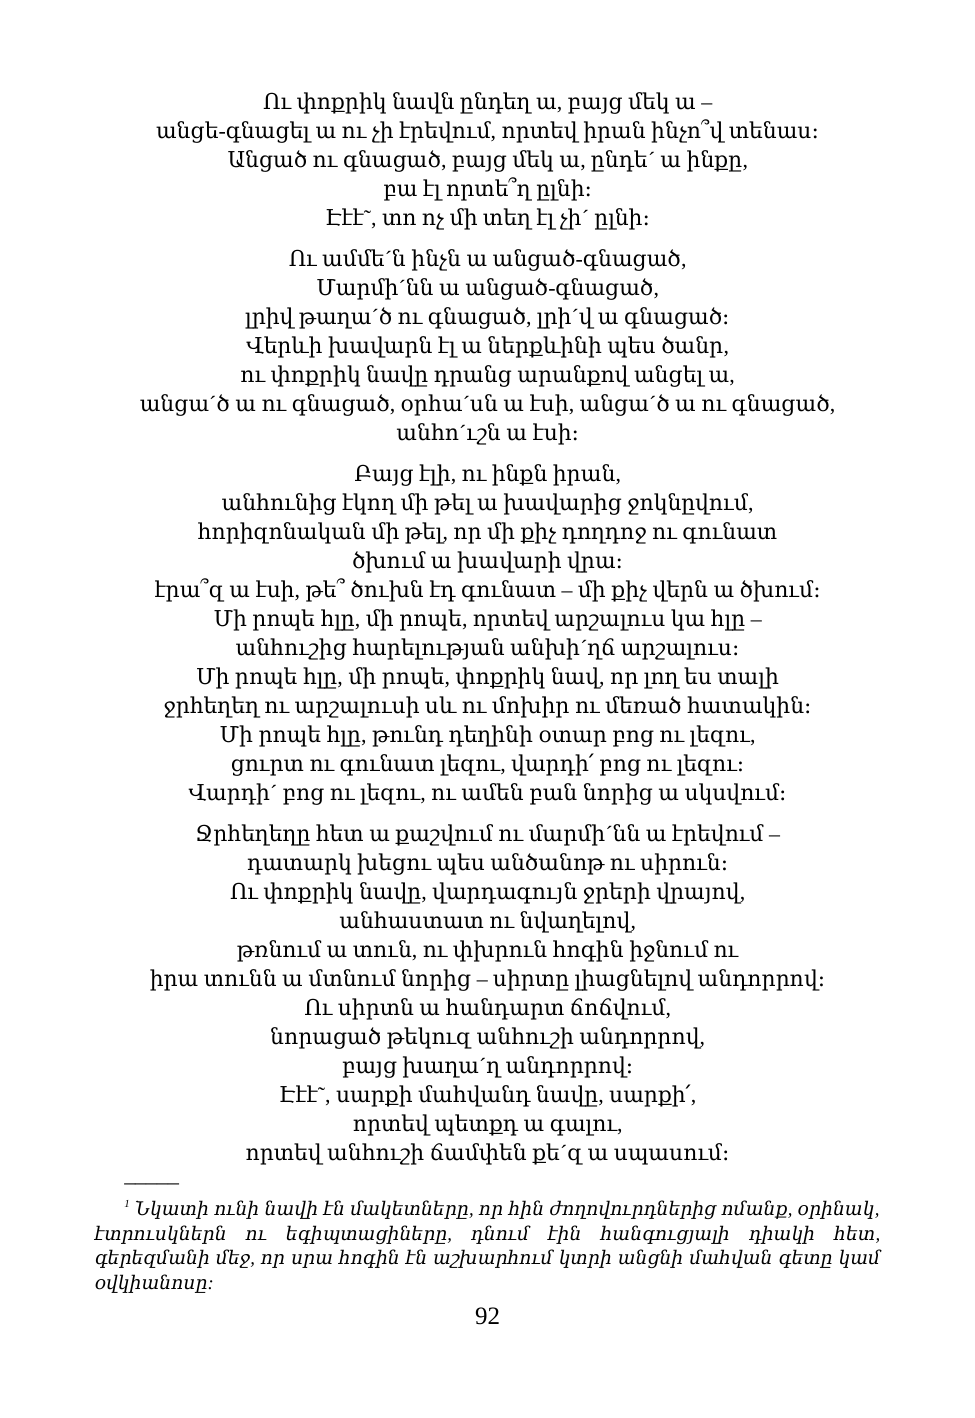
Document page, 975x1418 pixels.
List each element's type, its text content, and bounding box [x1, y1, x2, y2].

text Էէէ˜, սարքի մահվանդ նավը, սարքի՛, [94, 1082, 881, 1107]
text անցա´ծ ա ու գնացած, օրհա´սն ա էսի, անցա´ծ ա ու գնացած, [94, 391, 881, 416]
text բա էլ որտե՞ղ ըլնի։ [94, 176, 881, 201]
text թռնում ա տուն, ու փխրուն հոգին իջնում ու [94, 937, 881, 962]
text անհո´ւշն ա էսի։ [94, 420, 881, 445]
text որտեվ անհուշի ճամփեն քե´զ ա սպասում։ [94, 1140, 881, 1165]
text որտեվ պետքդ ա գալու, [94, 1111, 881, 1136]
text Մի րոպե հլը, մի րոպե, փոքրիկ նավ, որ լող ես տալի [94, 664, 881, 689]
text անհունից էկող մի թել ա խավարից ջոկնըվում, [94, 490, 881, 515]
text իրա տունն ա մտնում նորից – սիրտը լիացնելով անդորրով։ [94, 966, 881, 991]
text նորացած թեկուզ անհուշի անդորրով, [94, 1024, 881, 1049]
text Ու սիրտն ա հանդարտ ճոճվում, [94, 995, 881, 1020]
text Ջրհեղեղը հետ ա քաշվում ու մարմի´նն ա էրեվում – [94, 821, 881, 846]
text Վերևի խավարն էլ ա ներքևինի պես ծանր, [94, 333, 881, 358]
text Մի րոպե հլը, թունդ դեղինի օտար բոց ու լեզու, [94, 722, 881, 747]
text Մարմի´նն ա անցած-գնացած, [94, 275, 881, 300]
text ու փոքրիկ նավը դրանց արանքով անցել ա, [94, 362, 881, 387]
text Էէէ˜, տո ոչ մի տեղ էլ չի´ ըլնի։ [94, 204, 881, 230]
text Վարդի´ բոց ու լեզու, ու ամեն բան նորից ա սկսվում։ [94, 780, 881, 805]
text Մի րոպե հլը, մի րոպե, որտեվ արշալուս կա հլը – [94, 606, 881, 631]
text ––––– [94, 1169, 881, 1194]
text էրա՞զ ա էսի, թե՞ ծուխն էդ գունատ – մի քիչ վերն ա ծխում։ [94, 577, 881, 602]
text ցուրտ ու գունատ լեզու, վարդի՛ բոց ու լեզու։ [94, 751, 881, 776]
text ջրհեղեղ ու արշալուսի սև ու մոխիր ու մեռած հատակին։ [94, 693, 881, 718]
text ծխում ա խավարի վրա։ [94, 548, 881, 573]
text լրիվ թաղա´ծ ու գնացած, լրի´վ ա գնացած։ [94, 304, 881, 329]
text անհաստատ ու նվաղելով, [94, 908, 881, 933]
text անհուշից հարելության անխի´ղճ արշալուս։ [94, 635, 881, 660]
text հորիզոնական մի թել, որ մի քիչ դողդոջ ու գունատ [94, 519, 881, 544]
text Ու փոքրիկ նավն ընդեղ ա, բայց մեկ ա – [94, 89, 881, 114]
text 1 Նկատի ունի նավի էն մակետները, որ հին ժողովուրդներից ոմանք, օրինակ, էտրուսկներն ու եգիպտացիները, դնում էին հանգուցյալի դիակի հետ, գերեզմանի մեջ, որ սրա հոգին էն աշխարհում կտրի անցնի մահվան գետը կամ օվկիանոսը: [94, 1198, 881, 1293]
text Բայց էլի, ու ինքն իրան, [94, 461, 881, 486]
text Ու փոքրիկ նավը, վարդագույն ջրերի վրայով, [94, 879, 881, 904]
text Անցած ու գնացած, բայց մեկ ա, ընդե´ ա ինքը, [94, 147, 881, 172]
text Ու ամմե´ն ինչն ա անցած-գնացած, [94, 246, 881, 271]
text դատարկ խեցու պես անծանոթ ու սիրուն։ [94, 850, 881, 875]
text բայց խաղա´ղ անդորրով։ [94, 1053, 881, 1078]
text անցե-գնացել ա ու չի էրեվում, որտեվ իրան ինչո՞վ տենաս։ [94, 118, 881, 143]
